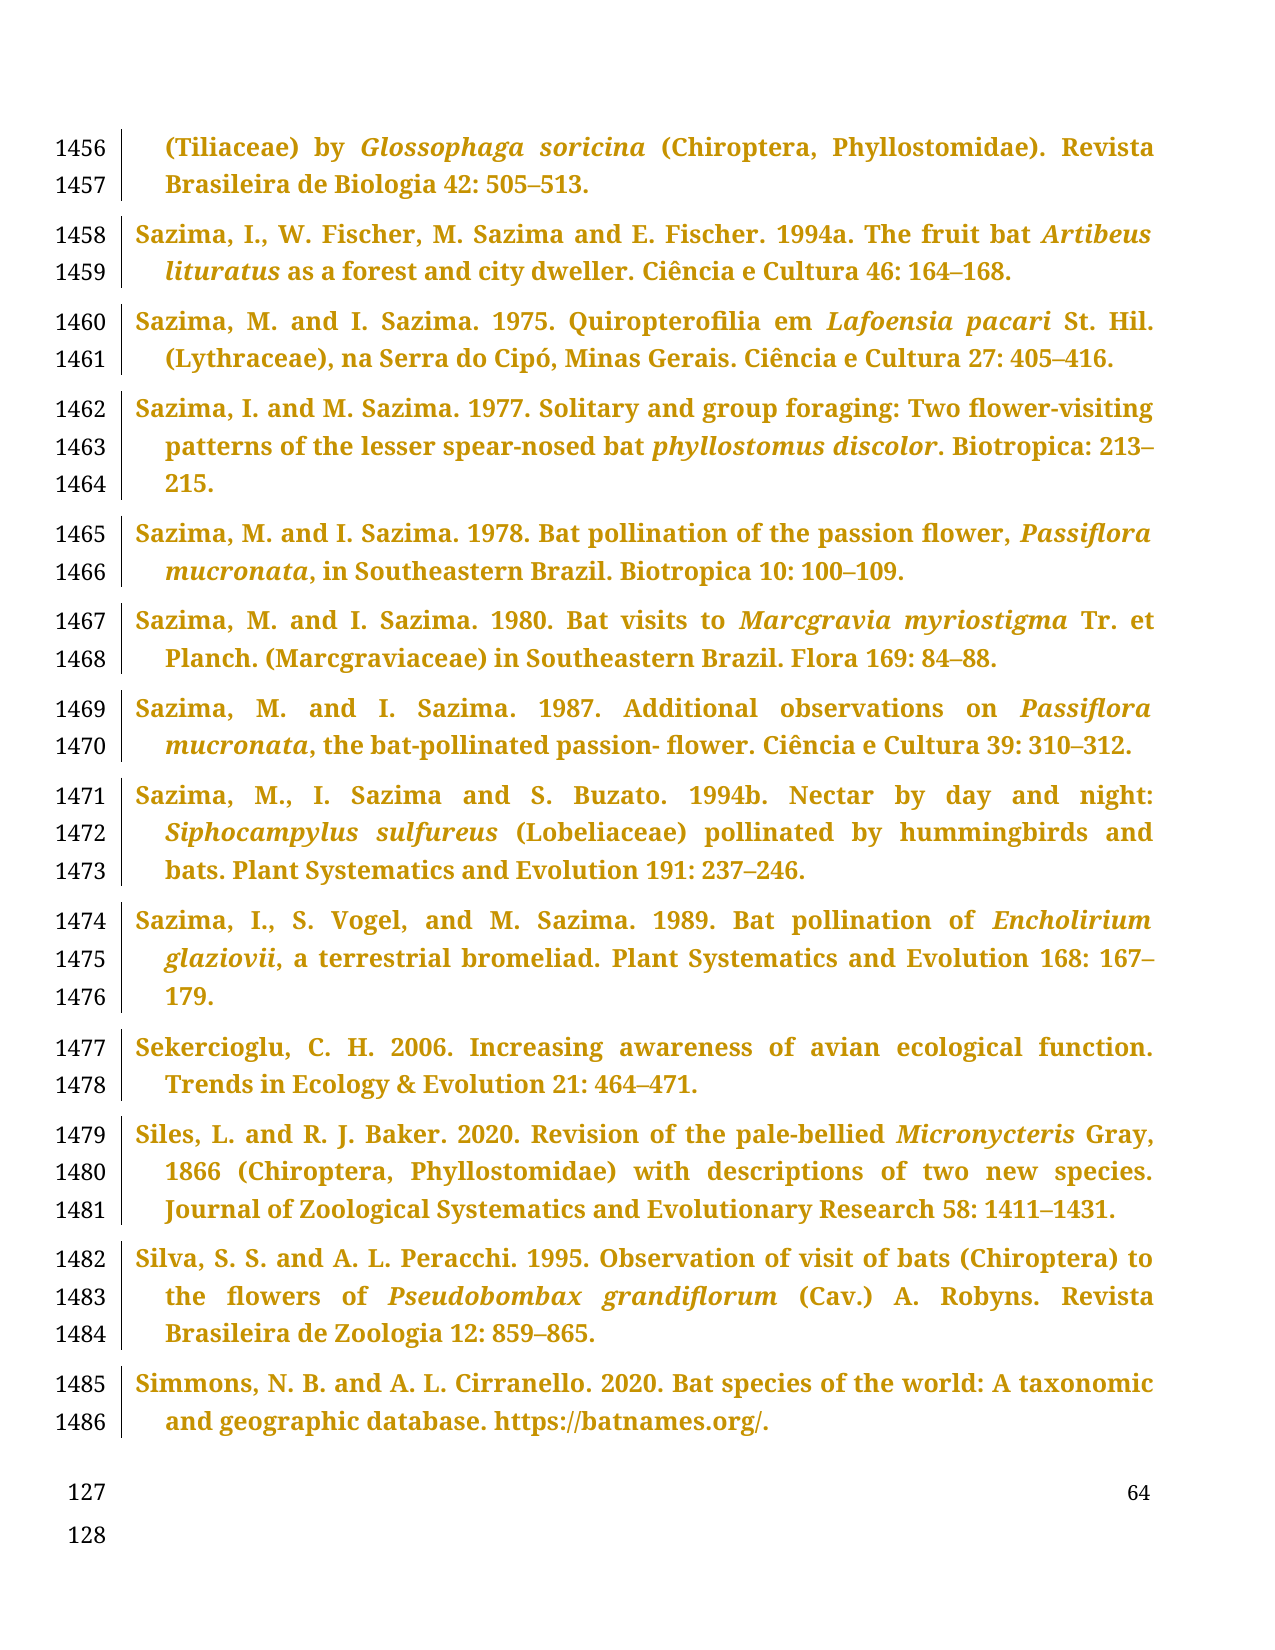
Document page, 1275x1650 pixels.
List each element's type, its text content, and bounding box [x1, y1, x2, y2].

text Sazima, M. and I. Sazima. 1987. Additional observations on Passiflora mucronata, the bat-pollinated passion- flower. Ciência e Cultura 39: 310–312. [135, 690, 1154, 762]
text Sazima, M. and I. Sazima. 1978. Bat pollination of the passion flower, Passiflora mucronata, in Southeastern Brazil. Biotropica 10: 100–109. [135, 516, 1154, 587]
text Simmons, N. B. and A. L. Cirranello. 2020. Bat species of the world: A taxonomic and geographic database. https://batnames.org/. [135, 1366, 1154, 1438]
text Silva, S. S. and A. L. Peracchi. 1995. Observation of visit of bats (Chiroptera) to the flowers of Pseudobombax grandiflorum (Cav.) A. Robyns. Revista Brasileira de Zoologia 12: 859–865. [135, 1241, 1154, 1350]
text Siles, L. and R. J. Baker. 2020. Revision of the pale-bellied Micronycteris Gray, 1866 (Chiroptera, Phyllostomidae) with descriptions of two new species. Journal of Zoological Systematics and Evolutionary Research 58: 1411–1431. [135, 1116, 1154, 1225]
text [135, 129, 1154, 201]
text Sazima, M. and I. Sazima. 1980. Bat visits to Marcgravia myriostigma Tr. et Planch. (Marcgraviaceae) in Southeastern Brazil. Flora 169: 84–88. [135, 603, 1154, 674]
text Sazima, M., I. Sazima and S. Buzato. 1994b. Nectar by day and night: Siphocampylus sulfureus (Lobeliaceae) pollinated by hummingbirds and bats. Plant Systematics and Evolution 191: 237–246. [135, 778, 1154, 886]
text Sazima, M. and I. Sazima. 1975. Quiropterofilia em Lafoensia pacari St. Hil. (Lythraceae), na Serra do Cipó, Minas Gerais. Ciência e Cultura 27: 405–416. [135, 304, 1154, 375]
text Sazima, I., S. Vogel, and M. Sazima. 1989. Bat pollination of Encholirium glaziovii, a terrestrial bromeliad. Plant Systematics and Evolution 168: 167–179. [135, 902, 1154, 1013]
text Sazima, I. and M. Sazima. 1977. Solitary and group foraging: Two flower-visiting patterns of the lesser spear-nosed bat phyllostomus discolor. Biotropica: 213–215. [135, 391, 1154, 500]
text Sazima, I., W. Fischer, M. Sazima and E. Fischer. 1994a. The fruit bat Artibeus lituratus as a forest and city dweller. Ciência e Cultura 46: 164–168. [135, 216, 1154, 288]
text Sekercioglu, C. H. 2006. Increasing awareness of avian ecological function. Trends in Ecology & Evolution 21: 464–471. [135, 1029, 1154, 1101]
